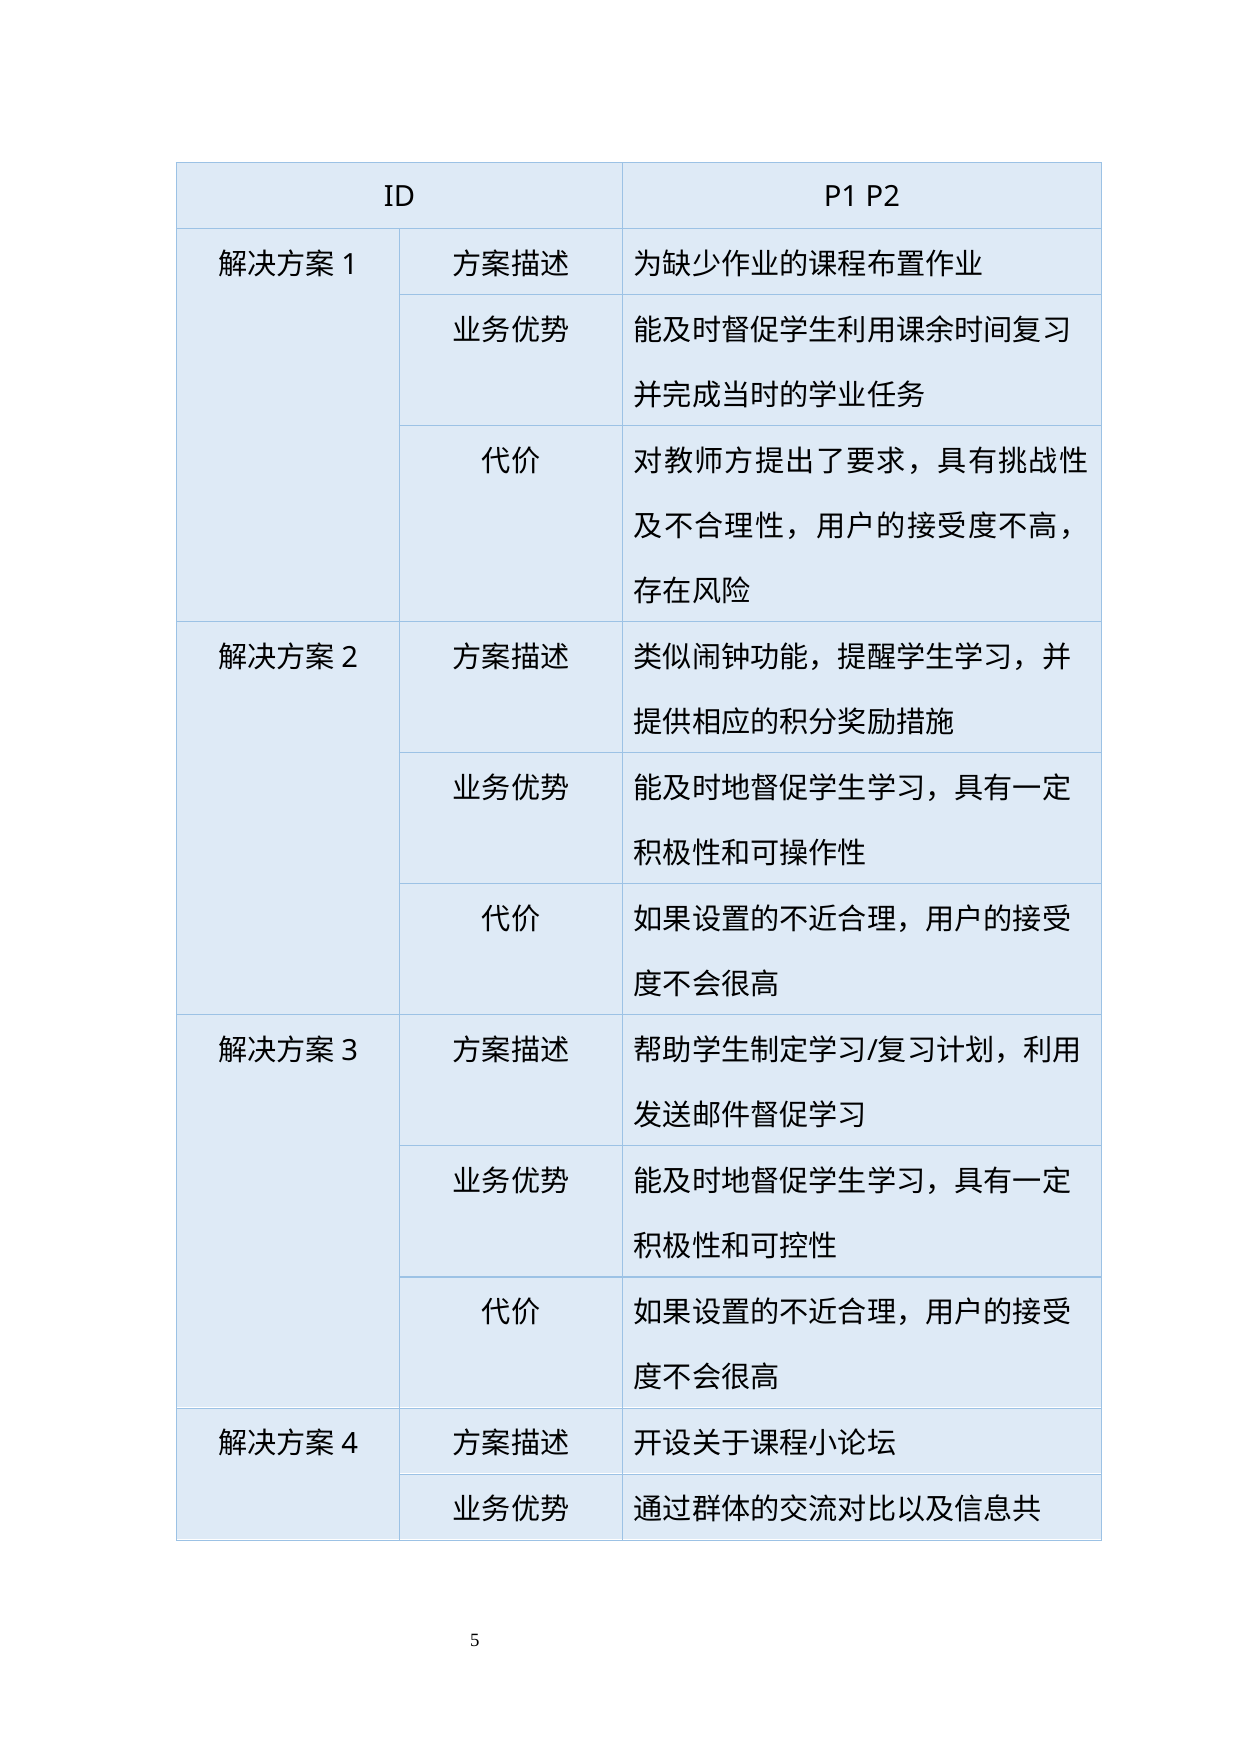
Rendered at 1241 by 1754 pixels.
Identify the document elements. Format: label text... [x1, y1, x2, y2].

table_cell 方案描述 [400, 1409, 622, 1473]
table_cell 方案描述 [400, 622, 622, 752]
table_cell 如果设置的不近合理，用户的接受度不会很高 [623, 884, 1101, 1014]
table_cell 能及时地督促学生学习，具有一定积极性和可控性 [623, 1146, 1101, 1276]
table_cell P1 P2 [623, 163, 1101, 228]
table_cell 业务优势 [400, 1146, 622, 1276]
table_cell 代价 [400, 426, 622, 621]
table_cell 业务优势 [400, 753, 622, 883]
table_cell 帮助学生制定学习/复习计划，利用发送邮件督促学习 [623, 1015, 1101, 1145]
table_cell 业务优势 [400, 295, 622, 425]
table_cell 解决方案 1 [177, 229, 399, 621]
table_cell 解决方案 4 [177, 1409, 399, 1539]
table_cell 方案描述 [400, 229, 622, 294]
table_cell 开设关于课程小论坛 [623, 1409, 1101, 1473]
table_cell 方案描述 [400, 1015, 622, 1145]
table_cell 代价 [400, 884, 622, 1014]
table_cell 能及时地督促学生学习，具有一定积极性和可操作性 [623, 753, 1101, 883]
table_cell 解决方案 3 [177, 1015, 399, 1407]
table_cell ID [177, 163, 622, 228]
table_cell 能及时督促学生利用课余时间复习并完成当时的学业任务 [623, 295, 1101, 425]
table_cell 如果设置的不近合理，用户的接受度不会很高 [623, 1278, 1101, 1407]
table_cell 类似闹钟功能，提醒学生学习，并提供相应的积分奖励措施 [623, 622, 1101, 752]
table_cell 对教师方提出了要求，具有挑战性及不合理性，用户的接受度不高，存在风险 [623, 426, 1101, 621]
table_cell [623, 1475, 1101, 1539]
table_cell 为缺少作业的课程布置作业 [623, 229, 1101, 294]
table_cell 解决方案 2 [177, 622, 399, 1014]
table_cell 业务优势 [400, 1475, 622, 1539]
table_cell 代价 [400, 1278, 622, 1407]
